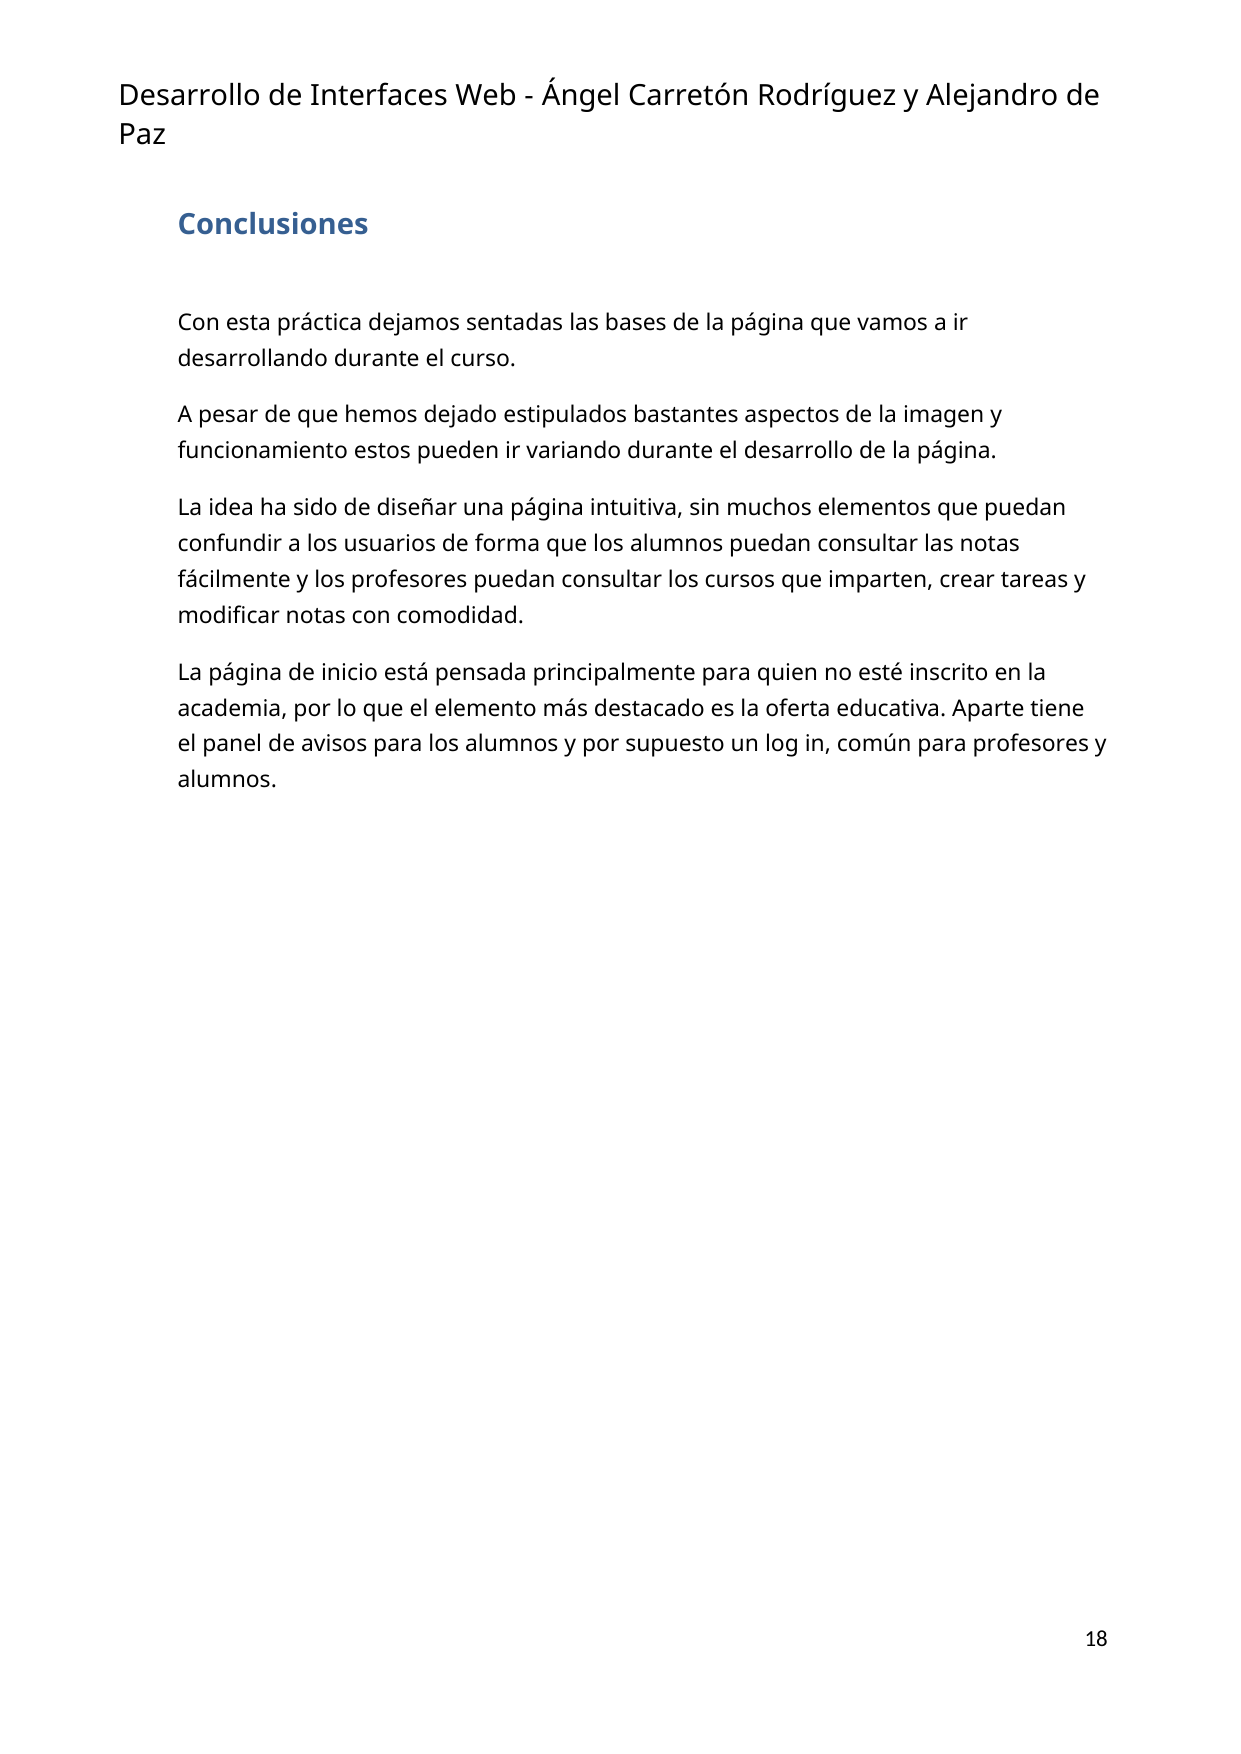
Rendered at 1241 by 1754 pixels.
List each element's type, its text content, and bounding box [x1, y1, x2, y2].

subtitle Conclusiones [177, 203, 1107, 243]
text Con esta práctica dejamos sentadas las bases de la página que vamos a ir desarrollando durante el curso. [177, 306, 1107, 373]
text La idea ha sido de diseñar una página intuitiva, sin muchos elementos que puedan confundir a los usuarios de forma que los alumnos puedan consultar las notas fácilmente y los profesores puedan consultar los cursos que imparten, crear tareas y modificar notas con comodidad. [177, 491, 1107, 630]
text A pesar de que hemos dejado estipulados bastantes aspectos de la imagen y funcionamiento estos pueden ir variando durante el desarrollo de la página. [177, 398, 1107, 465]
text La página de inicio está pensada principalmente para quien no esté inscrito en la academia, por lo que el elemento más destacado es la oferta educativa. Aparte tiene el panel de avisos para los alumnos y por supuesto un log in, común para profesores y alumnos. [177, 656, 1107, 794]
